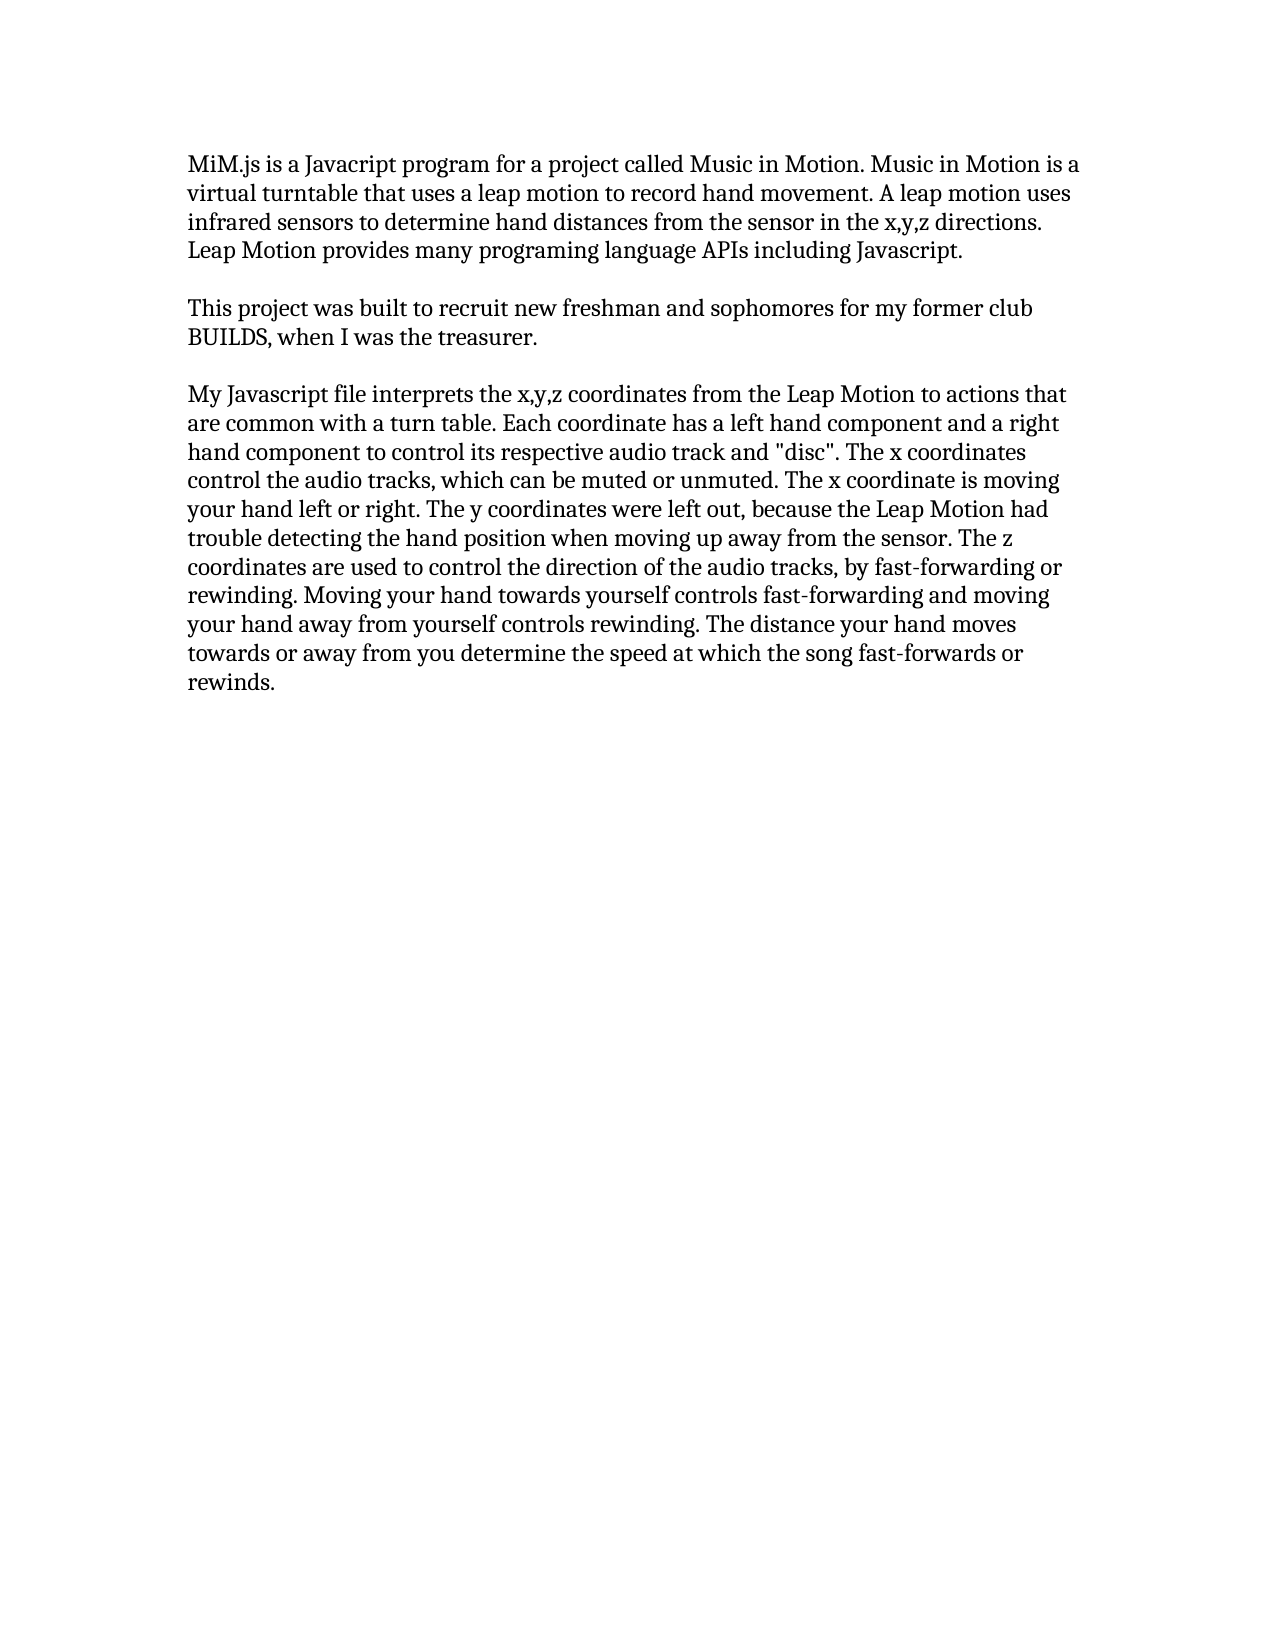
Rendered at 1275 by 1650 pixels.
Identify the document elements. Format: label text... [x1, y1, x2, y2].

text MiM.js is a Javacript program for a project called Music in Motion. Music in Motion is a virtual turntable that uses a leap motion to record hand movement. A leap motion uses infrared sensors to determine hand distances from the sensor in the x,y,z directions. Leap Motion provides many programing language APIs including Javascript. [187, 150, 1087, 265]
text My Javascript file interprets the x,y,z coordinates from the Leap Motion to actions that are common with a turn table. Each coordinate has a left hand component and a right hand component to control its respective audio track and "disc". The x coordinates control the audio tracks, which can be muted or unmuted. The x coordinate is moving your hand left or right. The y coordinates were left out, because the Leap Motion had trouble detecting the hand position when moving up away from the sensor. The z coordinates are used to control the direction of the audio tracks, by fast-forwarding or rewinding. Moving your hand towards yourself controls fast-forwarding and moving your hand away from yourself controls rewinding. The distance your hand moves towards or away from you determine the speed at which the song fast-forwards or rewinds. [187, 380, 1087, 696]
text This project was built to recruit new freshman and sophomores for my former club BUILDS, when I was the treasurer. [187, 294, 1087, 351]
